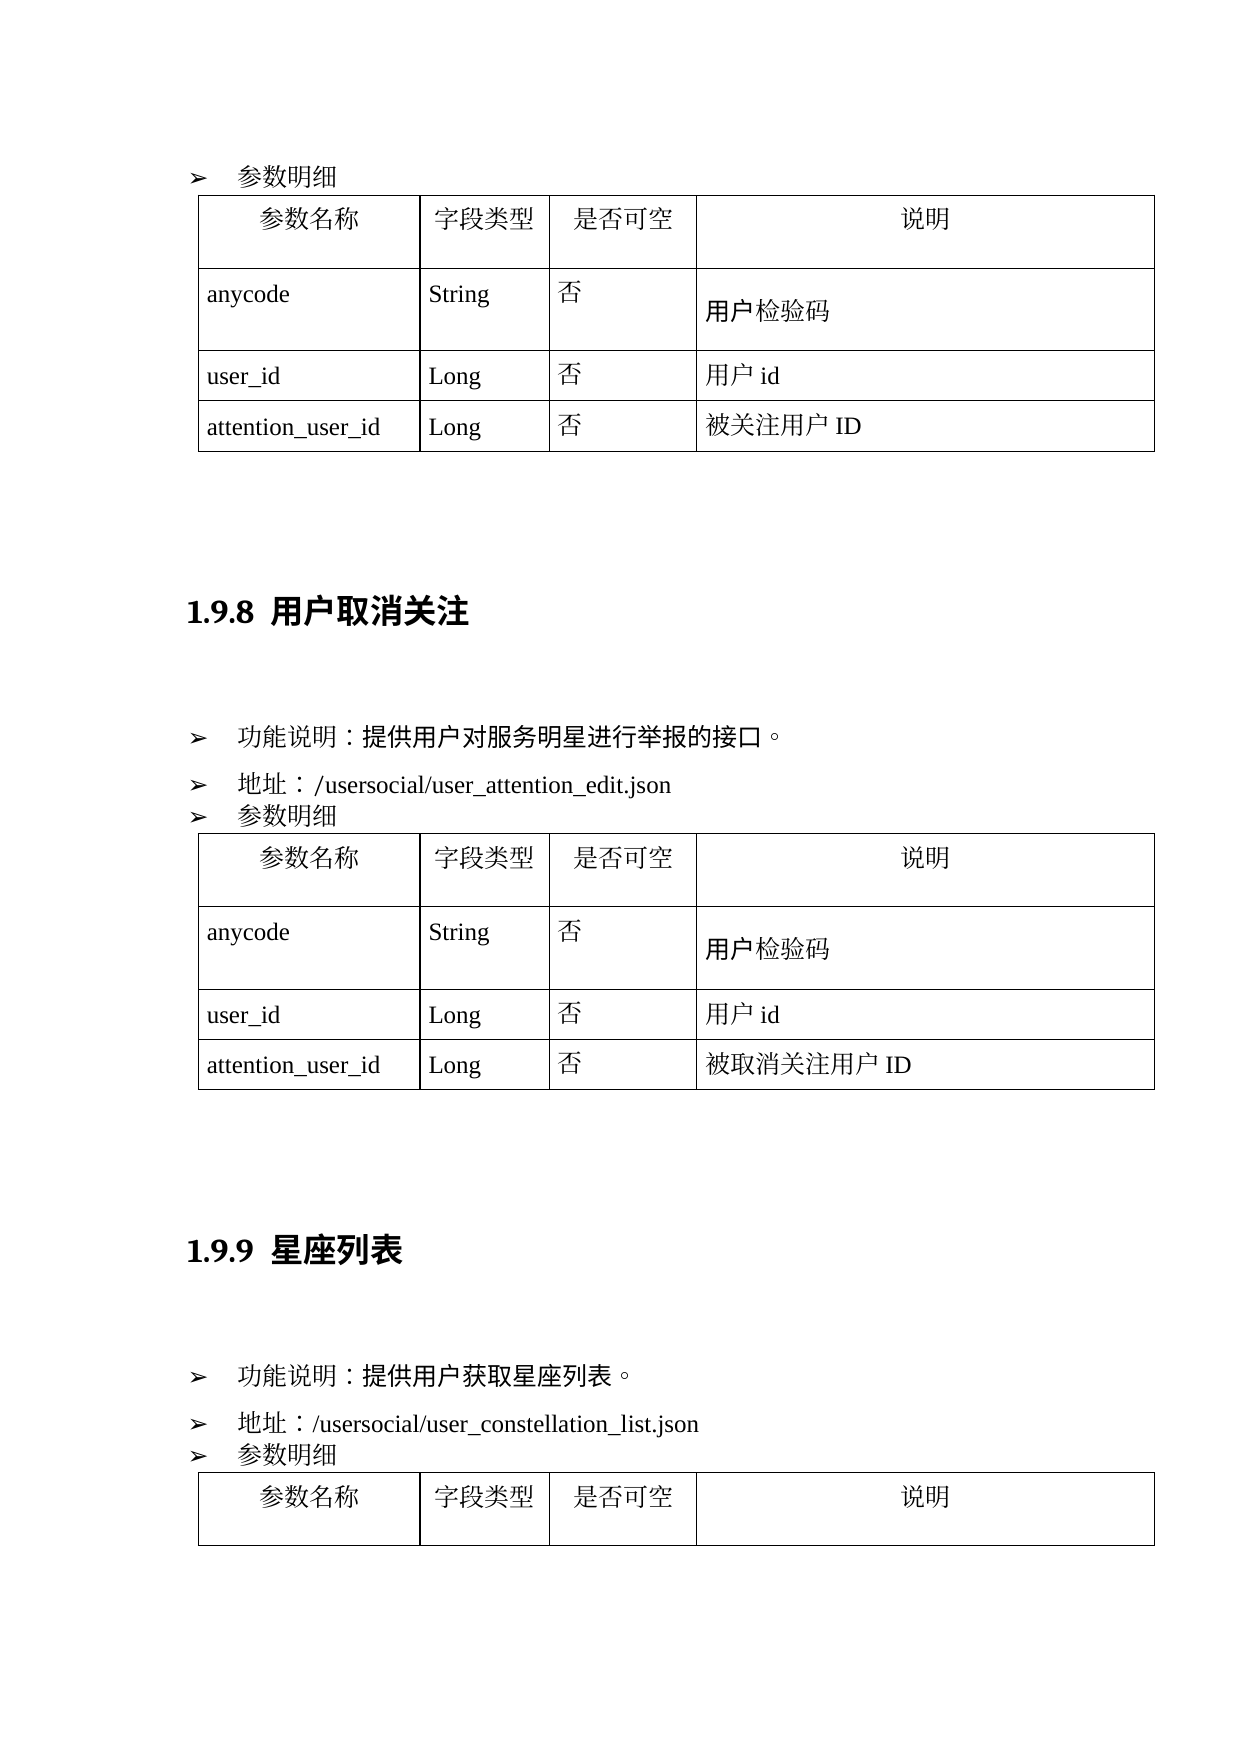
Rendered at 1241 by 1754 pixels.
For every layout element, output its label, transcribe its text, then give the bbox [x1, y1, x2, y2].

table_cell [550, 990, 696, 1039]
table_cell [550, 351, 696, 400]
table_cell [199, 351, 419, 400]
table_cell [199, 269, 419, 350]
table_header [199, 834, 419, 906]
subtitle 星座列表 [187, 1215, 1053, 1280]
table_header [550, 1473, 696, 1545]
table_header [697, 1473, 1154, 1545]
list 地址：/usersocial/user_constellation_list.json [187, 1407, 1053, 1440]
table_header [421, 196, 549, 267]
list 功能说明：提供用户对服务明星进行举报的接口。 [187, 703, 1053, 768]
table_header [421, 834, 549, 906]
subtitle 用户取消关注 [187, 576, 1053, 641]
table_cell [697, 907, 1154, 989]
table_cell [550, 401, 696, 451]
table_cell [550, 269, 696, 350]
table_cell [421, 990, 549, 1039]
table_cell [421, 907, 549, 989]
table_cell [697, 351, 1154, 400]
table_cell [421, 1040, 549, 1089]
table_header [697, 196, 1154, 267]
list 参数明细 [187, 162, 1053, 194]
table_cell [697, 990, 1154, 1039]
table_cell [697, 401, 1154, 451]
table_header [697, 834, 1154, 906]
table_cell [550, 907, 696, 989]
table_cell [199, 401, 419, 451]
list 参数明细 [187, 1440, 1053, 1472]
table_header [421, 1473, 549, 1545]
list 参数明细 [187, 801, 1053, 833]
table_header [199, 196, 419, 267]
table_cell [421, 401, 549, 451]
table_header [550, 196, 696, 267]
list 地址：/usersocial/user_attention_edit.json [187, 768, 1053, 801]
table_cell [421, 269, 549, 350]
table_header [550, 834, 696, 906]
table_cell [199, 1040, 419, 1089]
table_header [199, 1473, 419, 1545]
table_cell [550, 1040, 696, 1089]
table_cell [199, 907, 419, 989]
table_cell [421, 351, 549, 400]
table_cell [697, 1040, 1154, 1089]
list 功能说明：提供用户获取星座列表。 [187, 1342, 1053, 1407]
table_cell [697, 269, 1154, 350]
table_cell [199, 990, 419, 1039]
